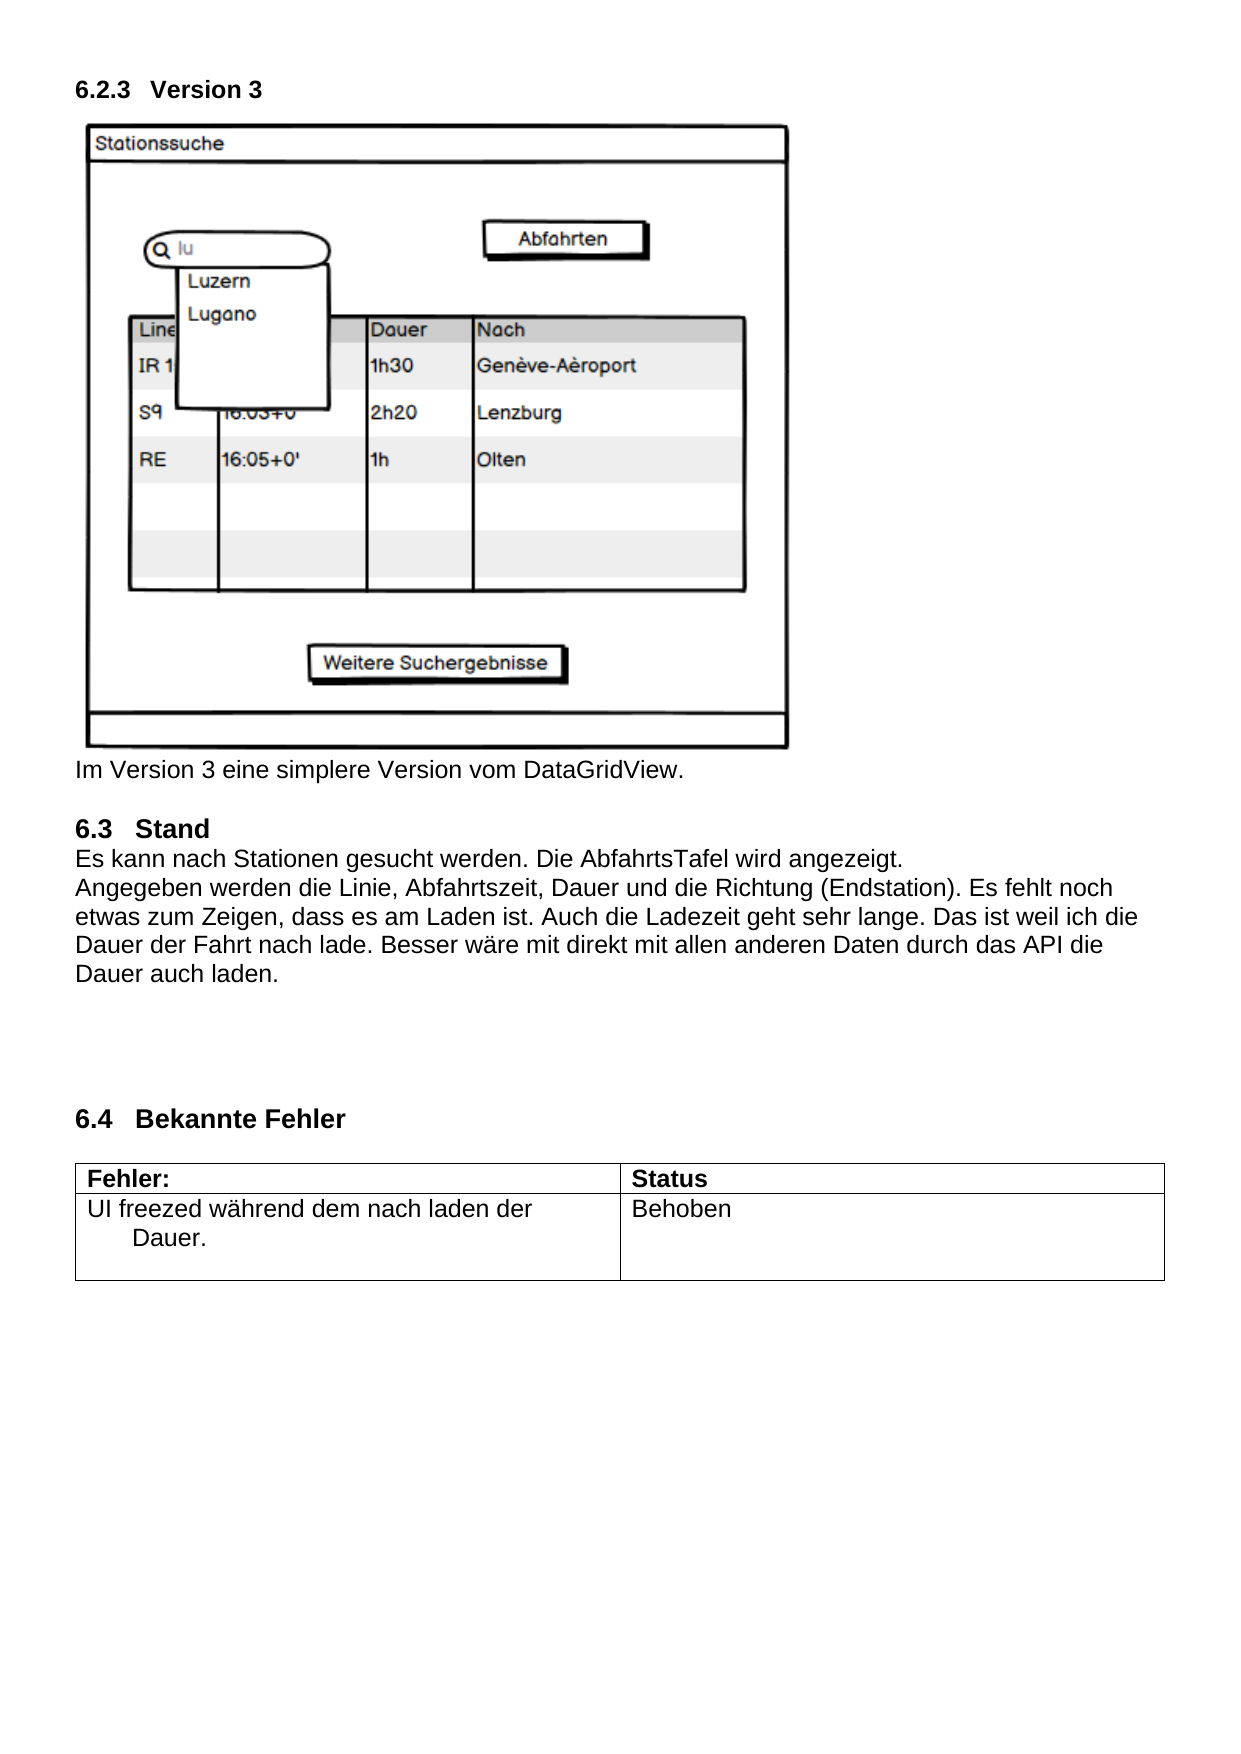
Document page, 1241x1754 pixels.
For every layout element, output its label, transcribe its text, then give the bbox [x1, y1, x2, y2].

table_header Status [621, 1164, 1164, 1193]
table_cell Behoben [621, 1194, 1164, 1280]
subtitle Version 3 [75, 75, 1165, 104]
table_header Fehler: [76, 1164, 620, 1193]
text Im Version 3 eine simplere Version vom DataGridView. [75, 755, 1165, 784]
picture [75, 116, 805, 756]
text Angegeben werden die Linie, Abfahrtszeit, Dauer und die Richtung (Endstation). Es fehlt noch etwas zum Zeigen, dass es am Laden ist. Auch die Ladezeit geht sehr lange. Das ist weil ich die Dauer der Fahrt nach lade. Besser wäre mit direkt mit allen anderen Daten durch das API die Dauer auch laden. [75, 873, 1165, 988]
subtitle Bekannte Fehler [75, 1103, 1165, 1134]
table_cell UI freezed während dem nach laden der Dauer. [76, 1194, 620, 1280]
subtitle Stand [75, 813, 1165, 844]
text Es kann nach Stationen gesucht werden. Die AbfahrtsTafel wird angezeigt. [75, 844, 1165, 873]
